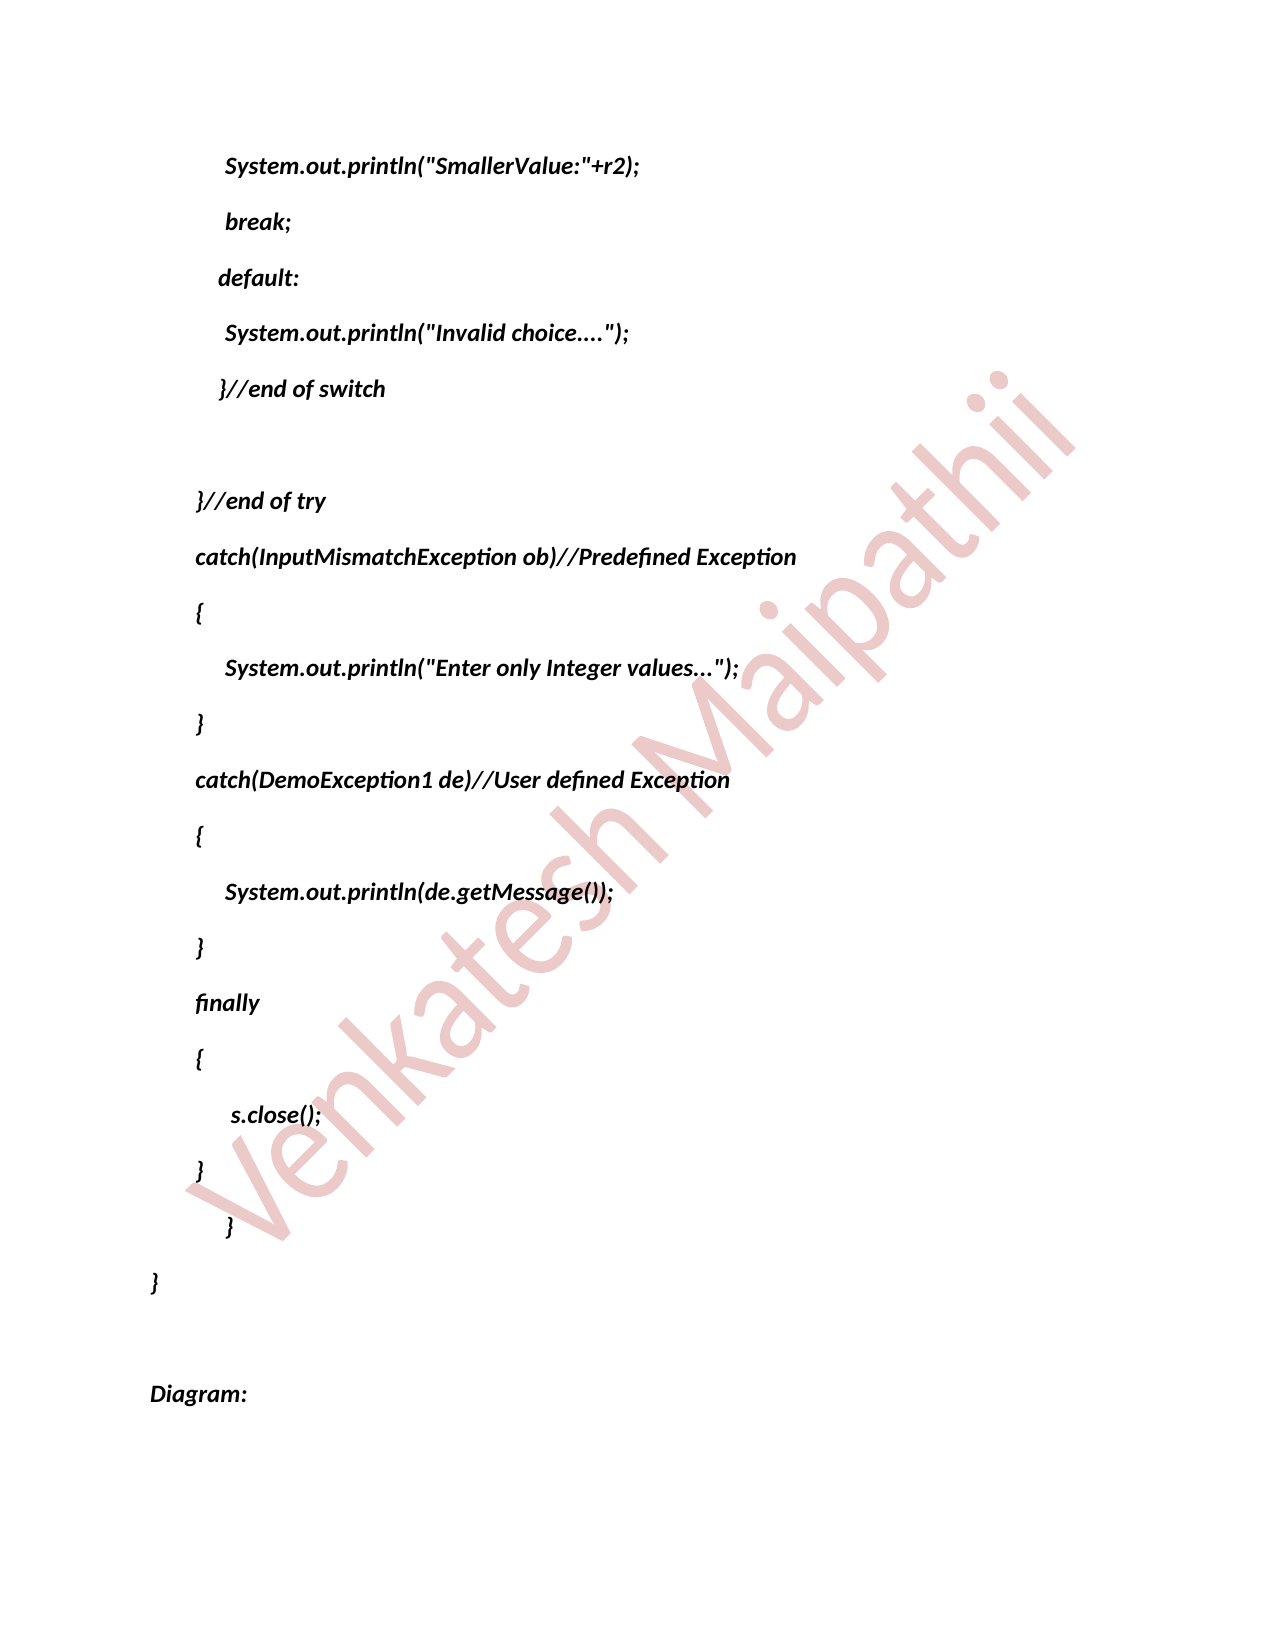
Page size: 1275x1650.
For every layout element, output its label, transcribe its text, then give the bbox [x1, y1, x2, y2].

text { [150, 597, 1125, 627]
text System.out.println(de.getMessage()); [150, 876, 1125, 906]
text } [150, 1155, 1125, 1186]
text { [150, 820, 1125, 851]
text }//end of switch [150, 373, 1125, 404]
text System.out.println("Invalid choice...."); [150, 317, 1125, 348]
text }//end of try [150, 485, 1125, 516]
text break; [150, 206, 1125, 236]
text { [150, 1043, 1125, 1074]
text System.out.println("Enter only Integer values..."); [150, 652, 1125, 683]
text } [150, 1211, 1125, 1241]
text finally [150, 987, 1125, 1018]
text System.out.println("SmallerValue:"+r2); [150, 150, 1125, 181]
text Diagram: [150, 1378, 1125, 1409]
text catch(DemoException1 de)//User defined Exception [150, 764, 1125, 795]
text catch(InputMismatchException ob)//Predefined Exception [150, 541, 1125, 571]
text } [150, 1267, 1125, 1297]
text } [150, 932, 1125, 962]
text default: [150, 262, 1125, 292]
text s.close(); [150, 1099, 1125, 1130]
text } [150, 708, 1125, 739]
